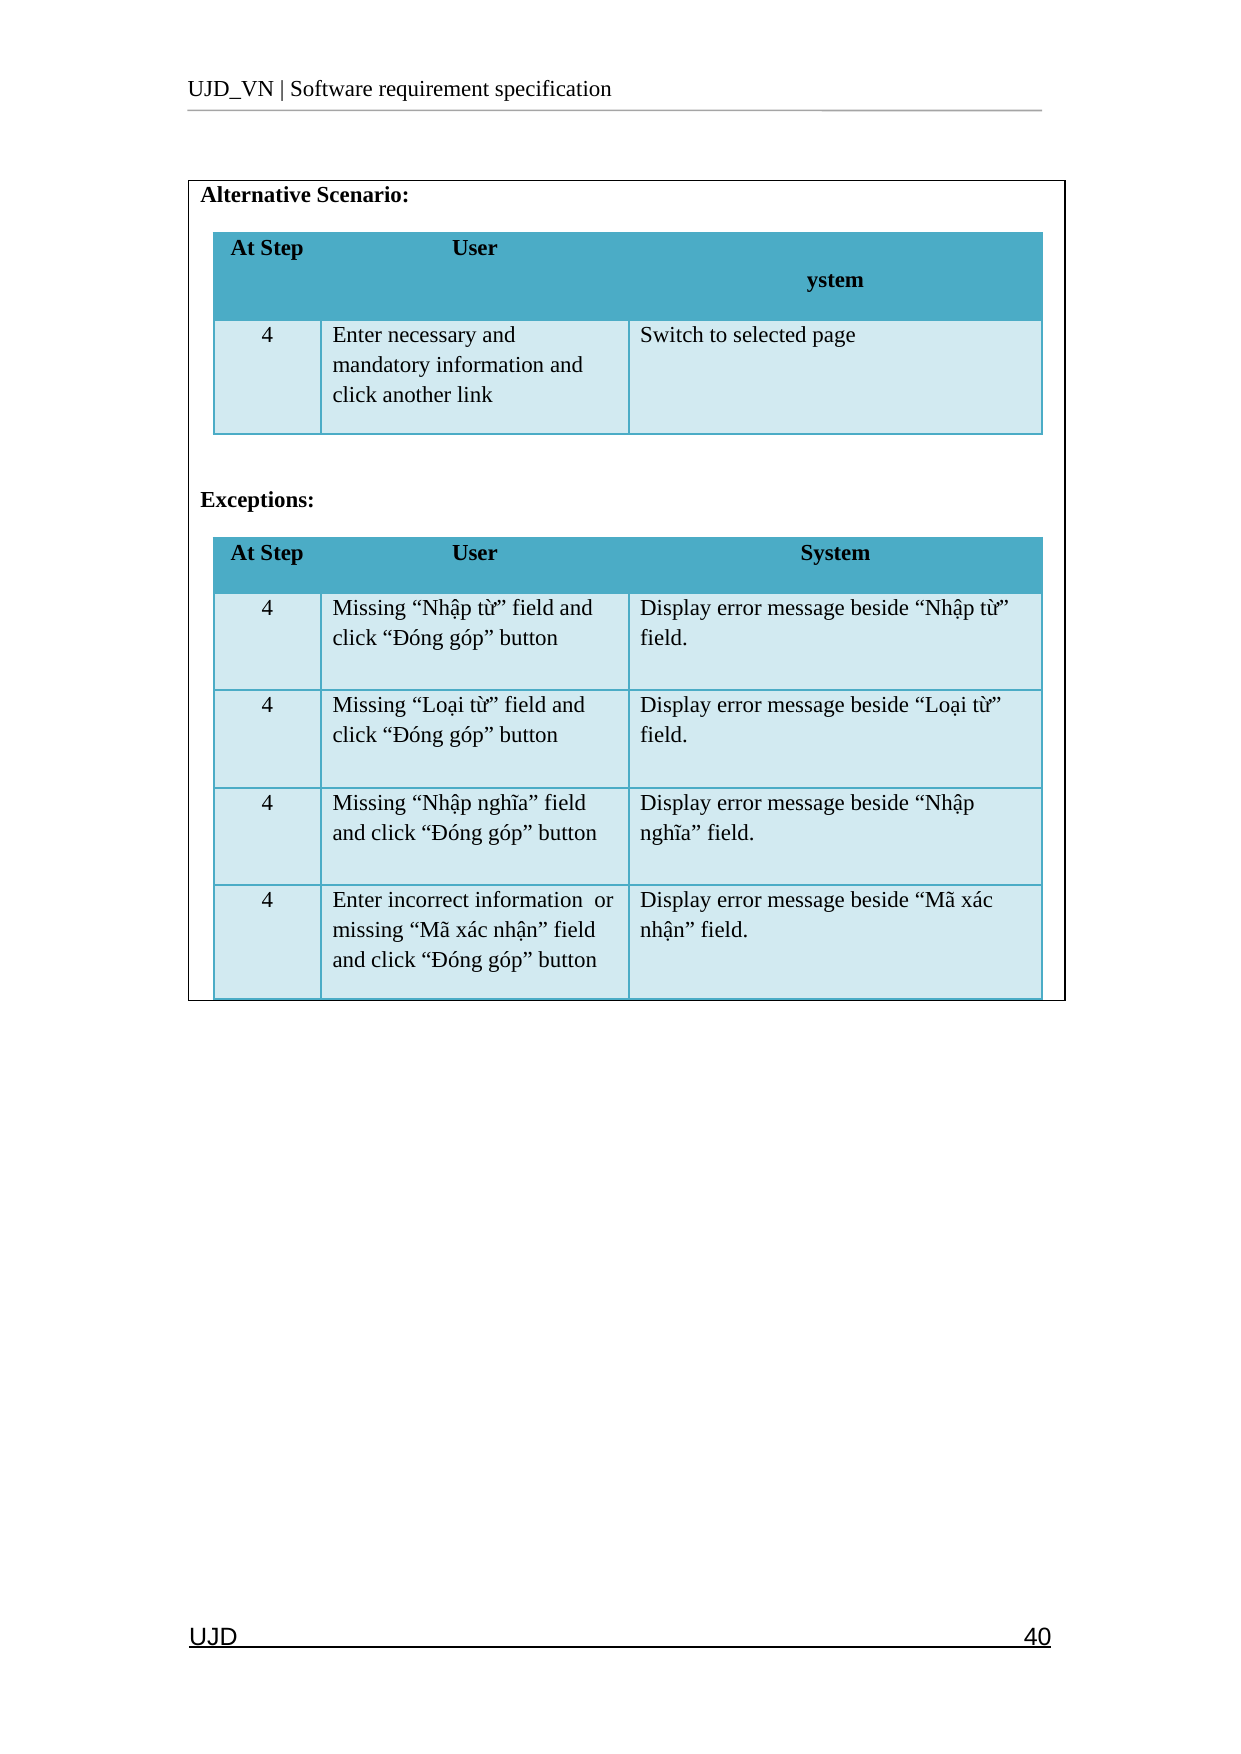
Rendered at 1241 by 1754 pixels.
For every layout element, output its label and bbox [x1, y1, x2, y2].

table_cell [189, 181, 1064, 1000]
